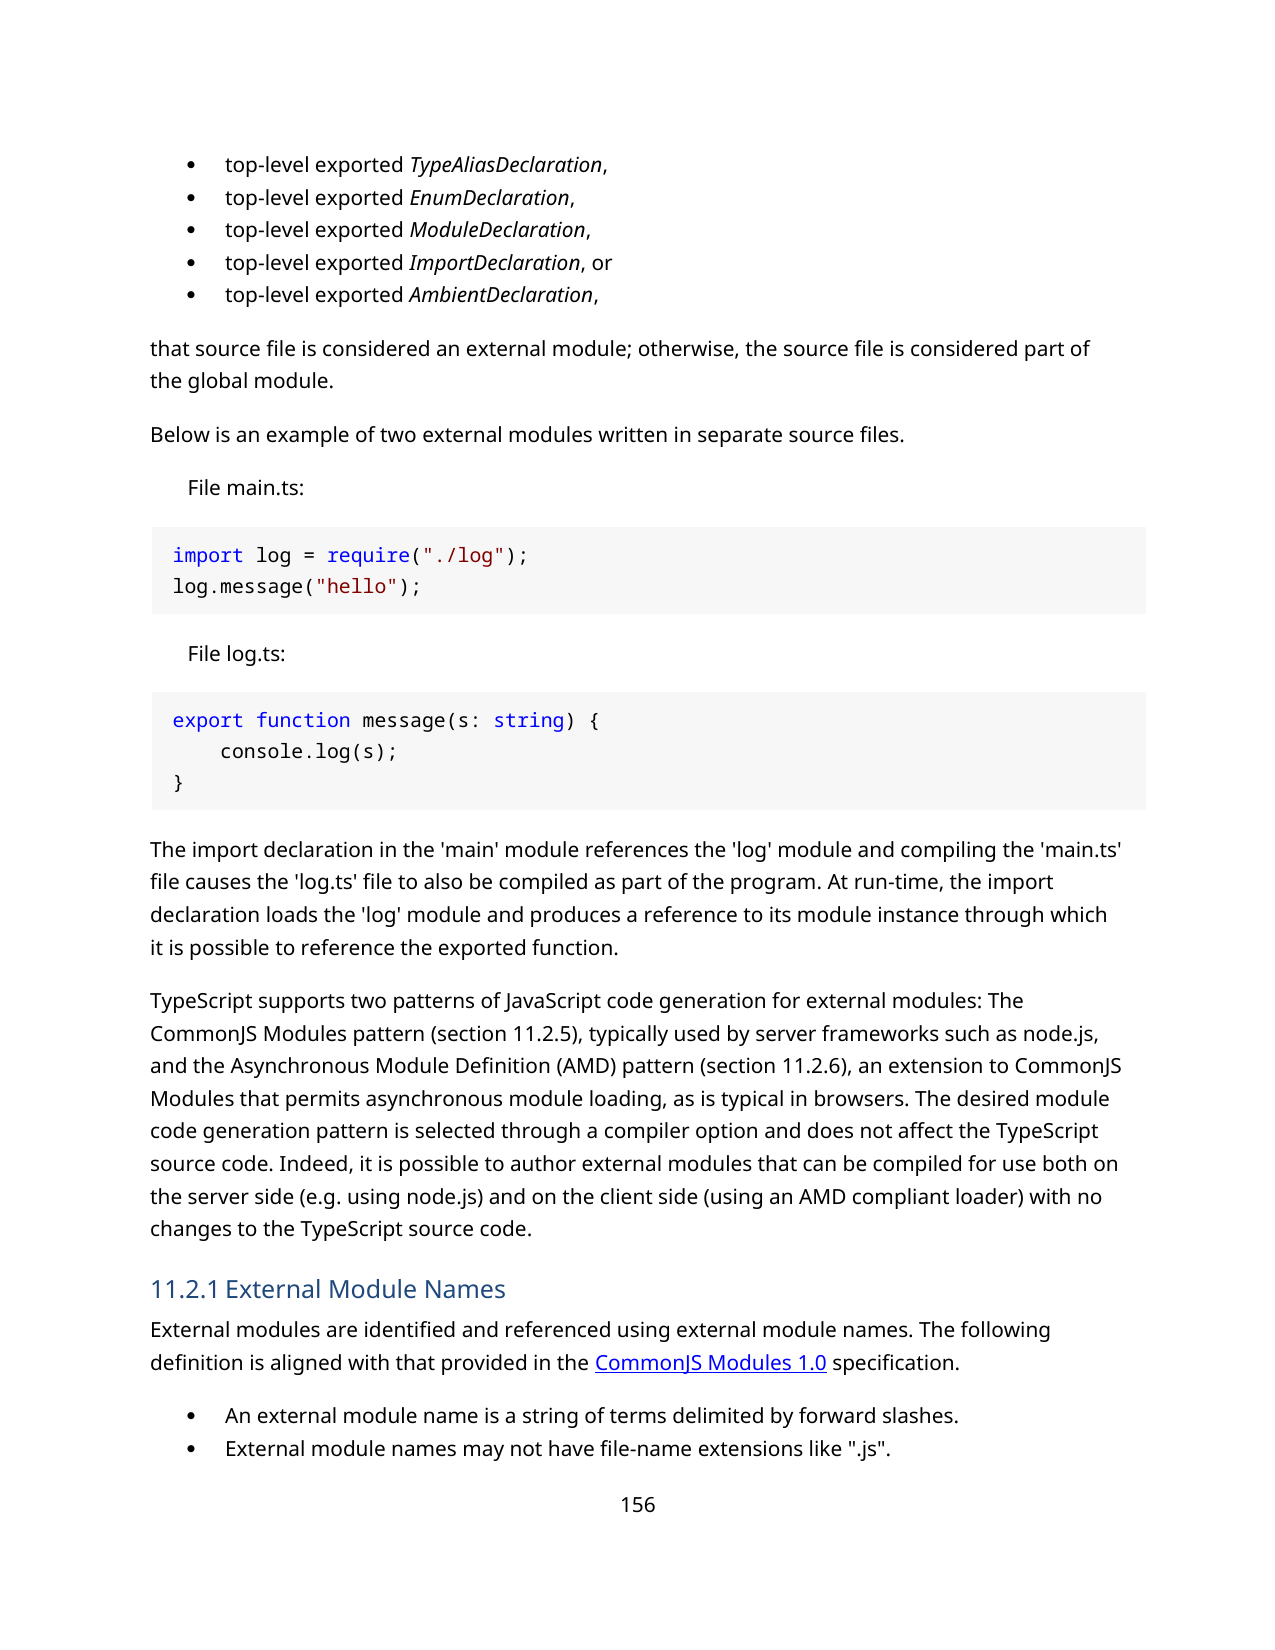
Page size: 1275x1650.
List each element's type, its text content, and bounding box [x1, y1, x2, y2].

list top-level exported ModuleDeclaration, [187, 215, 1125, 244]
text that source file is considered an external module; otherwise, the source file is considered part of the global module. [150, 334, 1125, 395]
text File main.ts: [187, 473, 1125, 502]
list top-level exported ImportDeclaration, or [187, 248, 1125, 276]
list top-level exported TypeAliasDeclaration, [187, 150, 1125, 178]
list top-level exported AmbientDeclaration, [187, 280, 1125, 309]
text File log.ts: [187, 639, 1125, 667]
text import log = require("./log"); log.message("hello"); [164, 539, 1133, 601]
list top-level exported EnumDeclaration, [187, 183, 1125, 211]
subtitle External Module Names [150, 1272, 1125, 1306]
text Below is an example of two external modules written in separate source files. [150, 420, 1125, 448]
text TypeScript supports two patterns of JavaScript code generation for external modules: The CommonJS Modules pattern (section 11.2.5), typically used by server frameworks such as node.js, and the Asynchronous Module Definition (AMD) pattern (section 11.2.6), an extension to CommonJS Modules that permits asynchronous module loading, as is typical in browsers. The desired module code generation pattern is selected through a compiler option and does not affect the TypeScript source code. Indeed, it is possible to author external modules that can be compiled for use both on the server side (e.g. using node.js) and on the client side (using an AMD compliant loader) with no changes to the TypeScript source code. [150, 986, 1125, 1243]
text External modules are identified and referenced using external module names. The following definition is aligned with that provided in the CommonJS Modules 1.0 specification. [150, 1315, 1125, 1376]
text export function message(s: string) { console.log(s); } [164, 705, 1133, 798]
list An external module name is a string of terms delimited by forward slashes. [187, 1401, 1125, 1430]
text The import declaration in the 'main' module references the 'log' module and compiling the 'main.ts' file causes the 'log.ts' file to also be compiled as part of the program. At run-time, the import declaration loads the 'log' module and produces a reference to its module instance through which it is possible to reference the exported function. [150, 835, 1125, 961]
list External module names may not have file-name extensions like ".js". [187, 1434, 1125, 1462]
